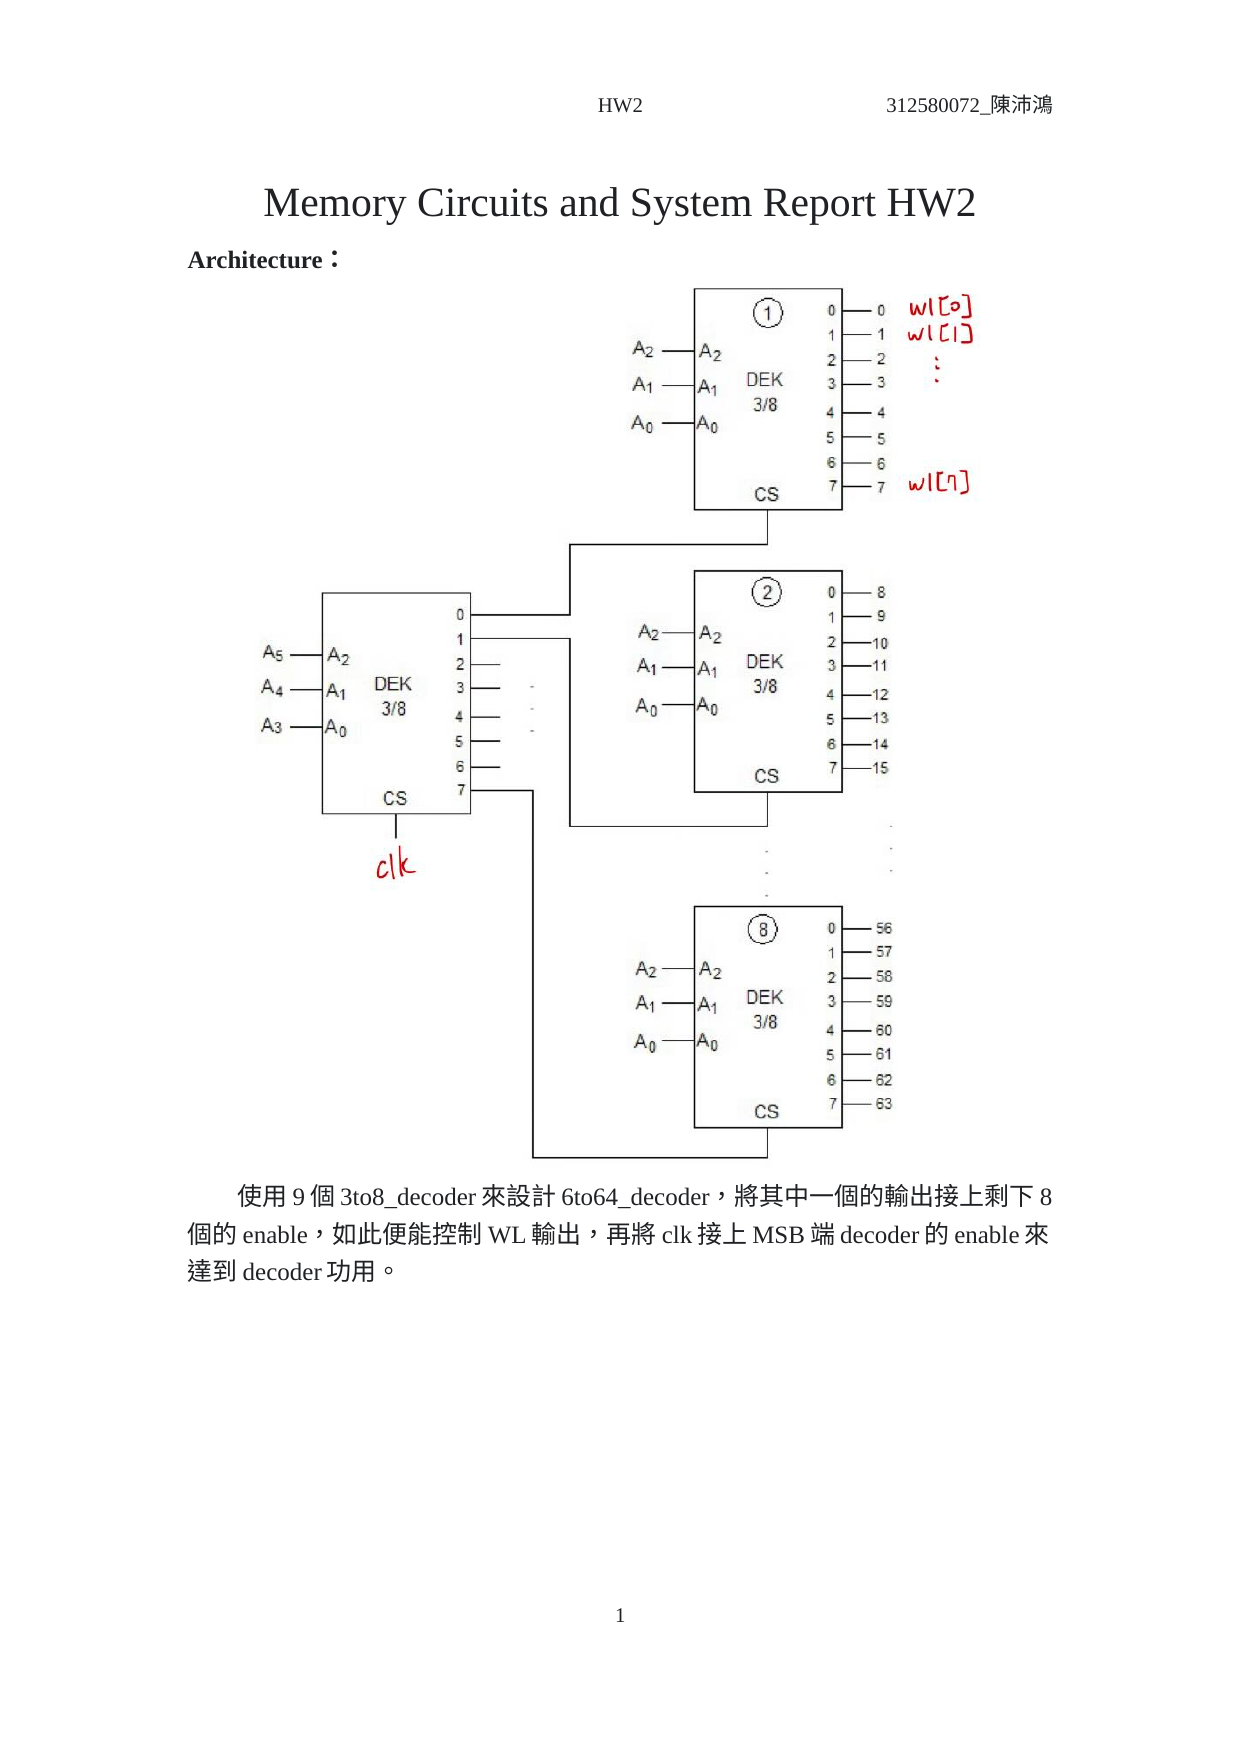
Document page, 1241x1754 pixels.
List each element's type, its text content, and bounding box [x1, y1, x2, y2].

text 使用9個3to8_decoder來設計6to64_decoder，將其中一個的輸出接上剩下8個的enable，如此便能控制WL輸出，再將clk接上MSB端decoder的enable來達到decoder功用。 [187, 1176, 1053, 1289]
text Architecture： [187, 239, 1053, 276]
picture [254, 276, 986, 1174]
text Memory Circuits and System Report HW2 [187, 164, 1053, 239]
